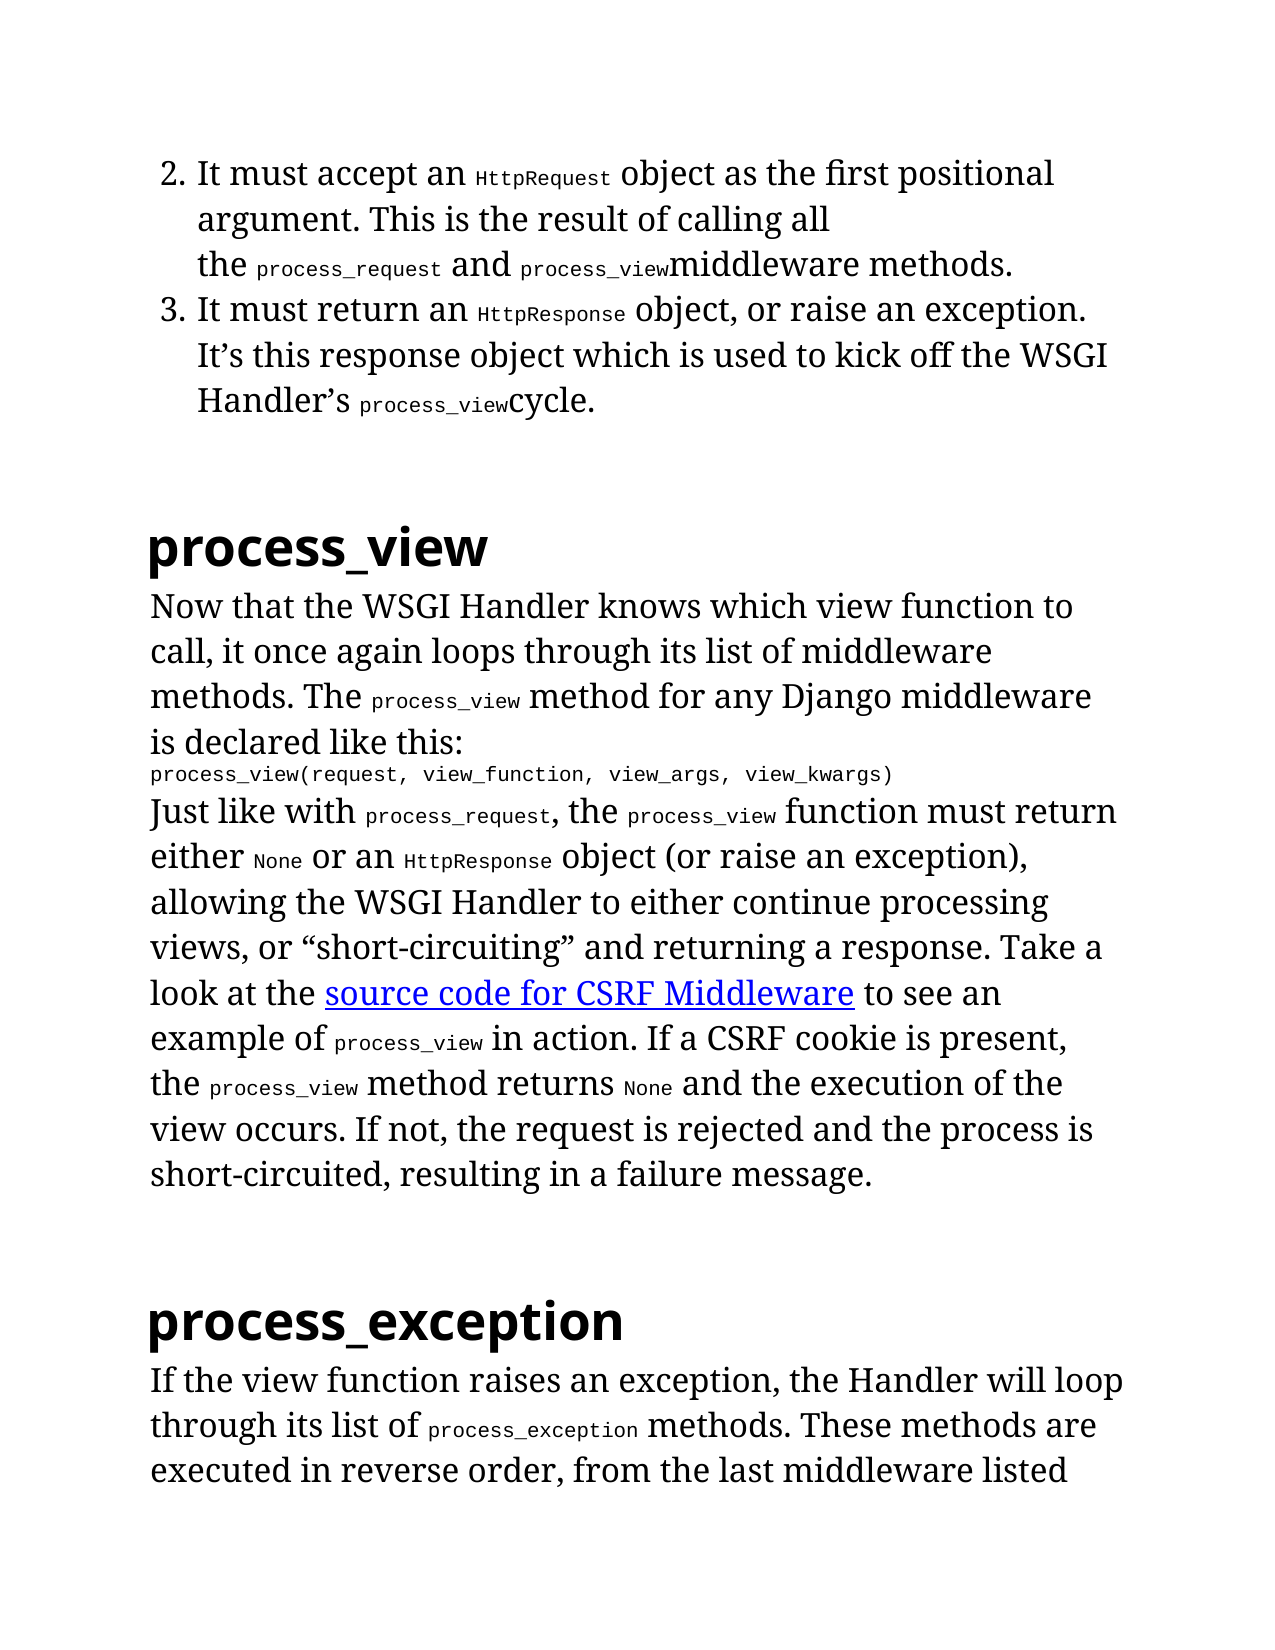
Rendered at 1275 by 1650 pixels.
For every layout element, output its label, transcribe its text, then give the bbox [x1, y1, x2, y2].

text Now that the WSGI Handler knows which view function to call, it once again loops through its list of middleware methods. The process_view method for any Django middleware is declared like this: [150, 582, 1125, 764]
list It must accept an HttpRequest object as the first positional argument. This is the result of calling all the process_request and process_viewmiddleware methods. [159, 150, 1125, 286]
list It must return an HttpResponse object, or raise an exception. It’s this response object which is used to kick off the WSGI Handler’s process_viewcycle. [159, 286, 1125, 422]
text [150, 1356, 1125, 1493]
text process_view(request, view_function, view_args, view_kwargs) [150, 764, 1125, 788]
text Just like with process_request, the process_view function must return either None or an HttpResponse object (or raise an exception), allowing the WSGI Handler to either continue processing views, or “short-circuiting” and returning a response. Take a look at the source code for CSRF Middleware to see an example of process_view in action. If a CSRF cookie is present, the process_view method returns None and the execution of the view occurs. If not, the request is rejected and the process is short-circuited, resulting in a failure message. [150, 788, 1125, 1196]
text process_view [147, 510, 1125, 582]
text process_exception [147, 1284, 1125, 1356]
